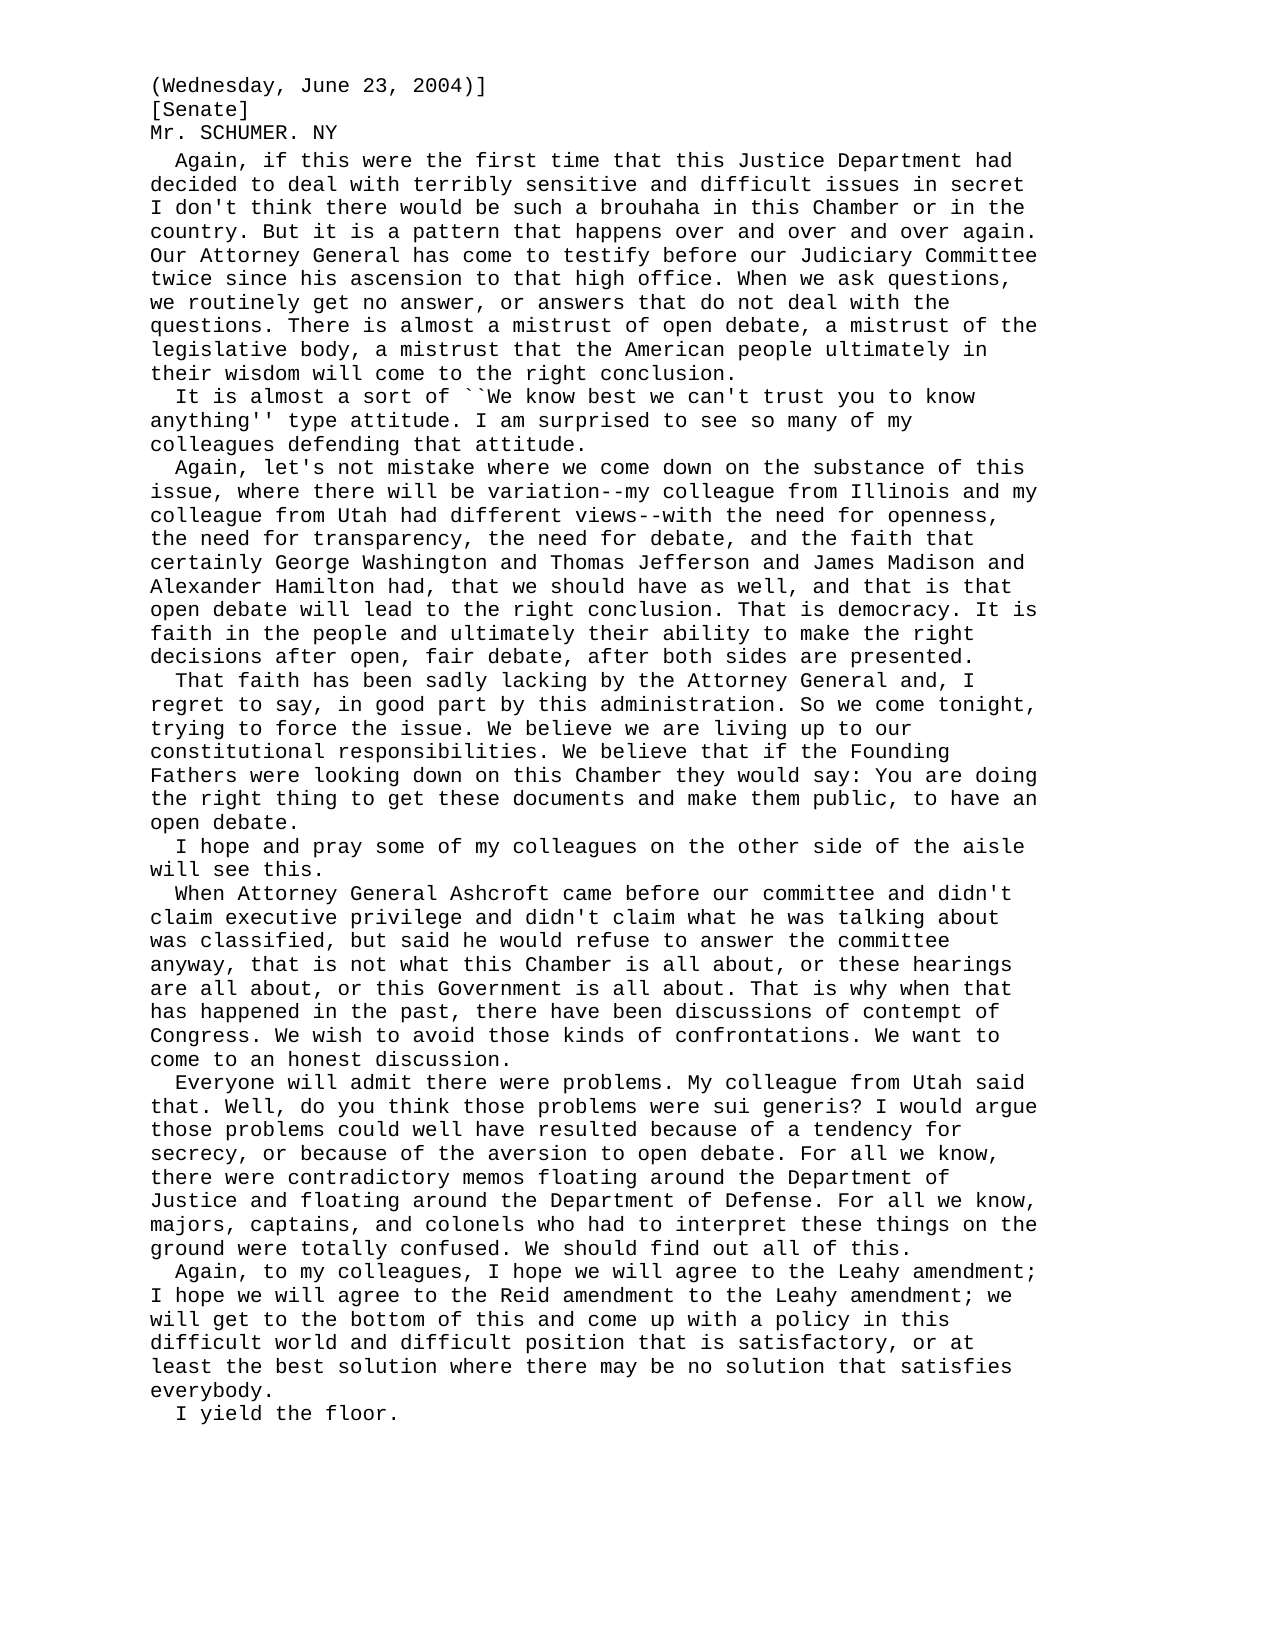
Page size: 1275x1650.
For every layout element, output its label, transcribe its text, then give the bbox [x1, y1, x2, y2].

text Again, if this were the first time that this Justice Department had [150, 150, 1125, 174]
text Again, to my colleagues, I hope we will agree to the Leahy amendment; [150, 1261, 1125, 1285]
text the need for transparency, the need for debate, and the faith that [150, 528, 1125, 552]
text Congress. We wish to avoid those kinds of confrontations. We want to [150, 1025, 1125, 1048]
text questions. There is almost a mistrust of open debate, a mistrust of the [150, 316, 1125, 339]
text legislative body, a mistrust that the American people ultimately in [150, 339, 1125, 363]
text the right thing to get these documents and make them public, to have an [150, 788, 1125, 812]
text It is almost a sort of ``We know best we can't trust you to know [150, 386, 1125, 410]
text come to an honest discussion. [150, 1048, 1125, 1072]
text their wisdom will come to the right conclusion. [150, 363, 1125, 386]
text country. But it is a pattern that happens over and over and over again. [150, 221, 1125, 244]
text anyway, that is not what this Chamber is all about, or these hearings [150, 954, 1125, 978]
text colleague from Utah had different views--with the need for openness, [150, 505, 1125, 528]
text Fathers were looking down on this Chamber they would say: You are doing [150, 765, 1125, 788]
text constitutional responsibilities. We believe that if the Founding [150, 741, 1125, 765]
text we routinely get no answer, or answers that do not deal with the [150, 292, 1125, 316]
text there were contradictory memos floating around the Department of [150, 1167, 1125, 1190]
text least the best solution where there may be no solution that satisfies [150, 1356, 1125, 1379]
text That faith has been sadly lacking by the Attorney General and, I [150, 670, 1125, 694]
text trying to force the issue. We believe we are living up to our [150, 717, 1125, 741]
text Alexander Hamilton had, that we should have as well, and that is that [150, 576, 1125, 599]
text open debate. [150, 812, 1125, 836]
text colleagues defending that attitude. [150, 434, 1125, 457]
text Our Attorney General has come to testify before our Judiciary Committee [150, 244, 1125, 268]
text will get to the bottom of this and come up with a policy in this [150, 1309, 1125, 1332]
text claim executive privilege and didn't claim what he was talking about [150, 907, 1125, 930]
text secrecy, or because of the aversion to open debate. For all we know, [150, 1143, 1125, 1167]
text I hope we will agree to the Reid amendment to the Leahy amendment; we [150, 1285, 1125, 1309]
text anything'' type attitude. I am surprised to see so many of my [150, 410, 1125, 434]
text those problems could well have resulted because of a tendency for [150, 1119, 1125, 1143]
text Again, let's not mistake where we come down on the substance of this [150, 457, 1125, 481]
text When Attorney General Ashcroft came before our committee and didn't [150, 883, 1125, 907]
text regret to say, in good part by this administration. So we come tonight, [150, 694, 1125, 717]
text decided to deal with terribly sensitive and difficult issues in secret [150, 174, 1125, 197]
text certainly George Washington and Thomas Jefferson and James Madison and [150, 552, 1125, 576]
text faith in the people and ultimately their ability to make the right [150, 623, 1125, 647]
text majors, captains, and colonels who had to interpret these things on the [150, 1214, 1125, 1238]
text Everyone will admit there were problems. My colleague from Utah said [150, 1072, 1125, 1096]
text issue, where there will be variation--my colleague from Illinois and my [150, 481, 1125, 505]
text that. Well, do you think those problems were sui generis? I would argue [150, 1096, 1125, 1119]
text twice since his ascension to that high office. When we ask questions, [150, 268, 1125, 292]
text I hope and pray some of my colleagues on the other side of the aisle [150, 836, 1125, 859]
text ground were totally confused. We should find out all of this. [150, 1238, 1125, 1261]
text are all about, or this Government is all about. That is why when that [150, 978, 1125, 1001]
text I yield the floor. [150, 1403, 1125, 1427]
text difficult world and difficult position that is satisfactory, or at [150, 1332, 1125, 1356]
text decisions after open, fair debate, after both sides are presented. [150, 647, 1125, 670]
text will see this. [150, 859, 1125, 883]
text everybody. [150, 1379, 1125, 1403]
text I don't think there would be such a brouhaha in this Chamber or in the [150, 197, 1125, 221]
text was classified, but said he would refuse to answer the committee [150, 930, 1125, 954]
text Justice and floating around the Department of Defense. For all we know, [150, 1190, 1125, 1214]
text open debate will lead to the right conclusion. That is democracy. It is [150, 599, 1125, 623]
text has happened in the past, there have been discussions of contempt of [150, 1001, 1125, 1025]
